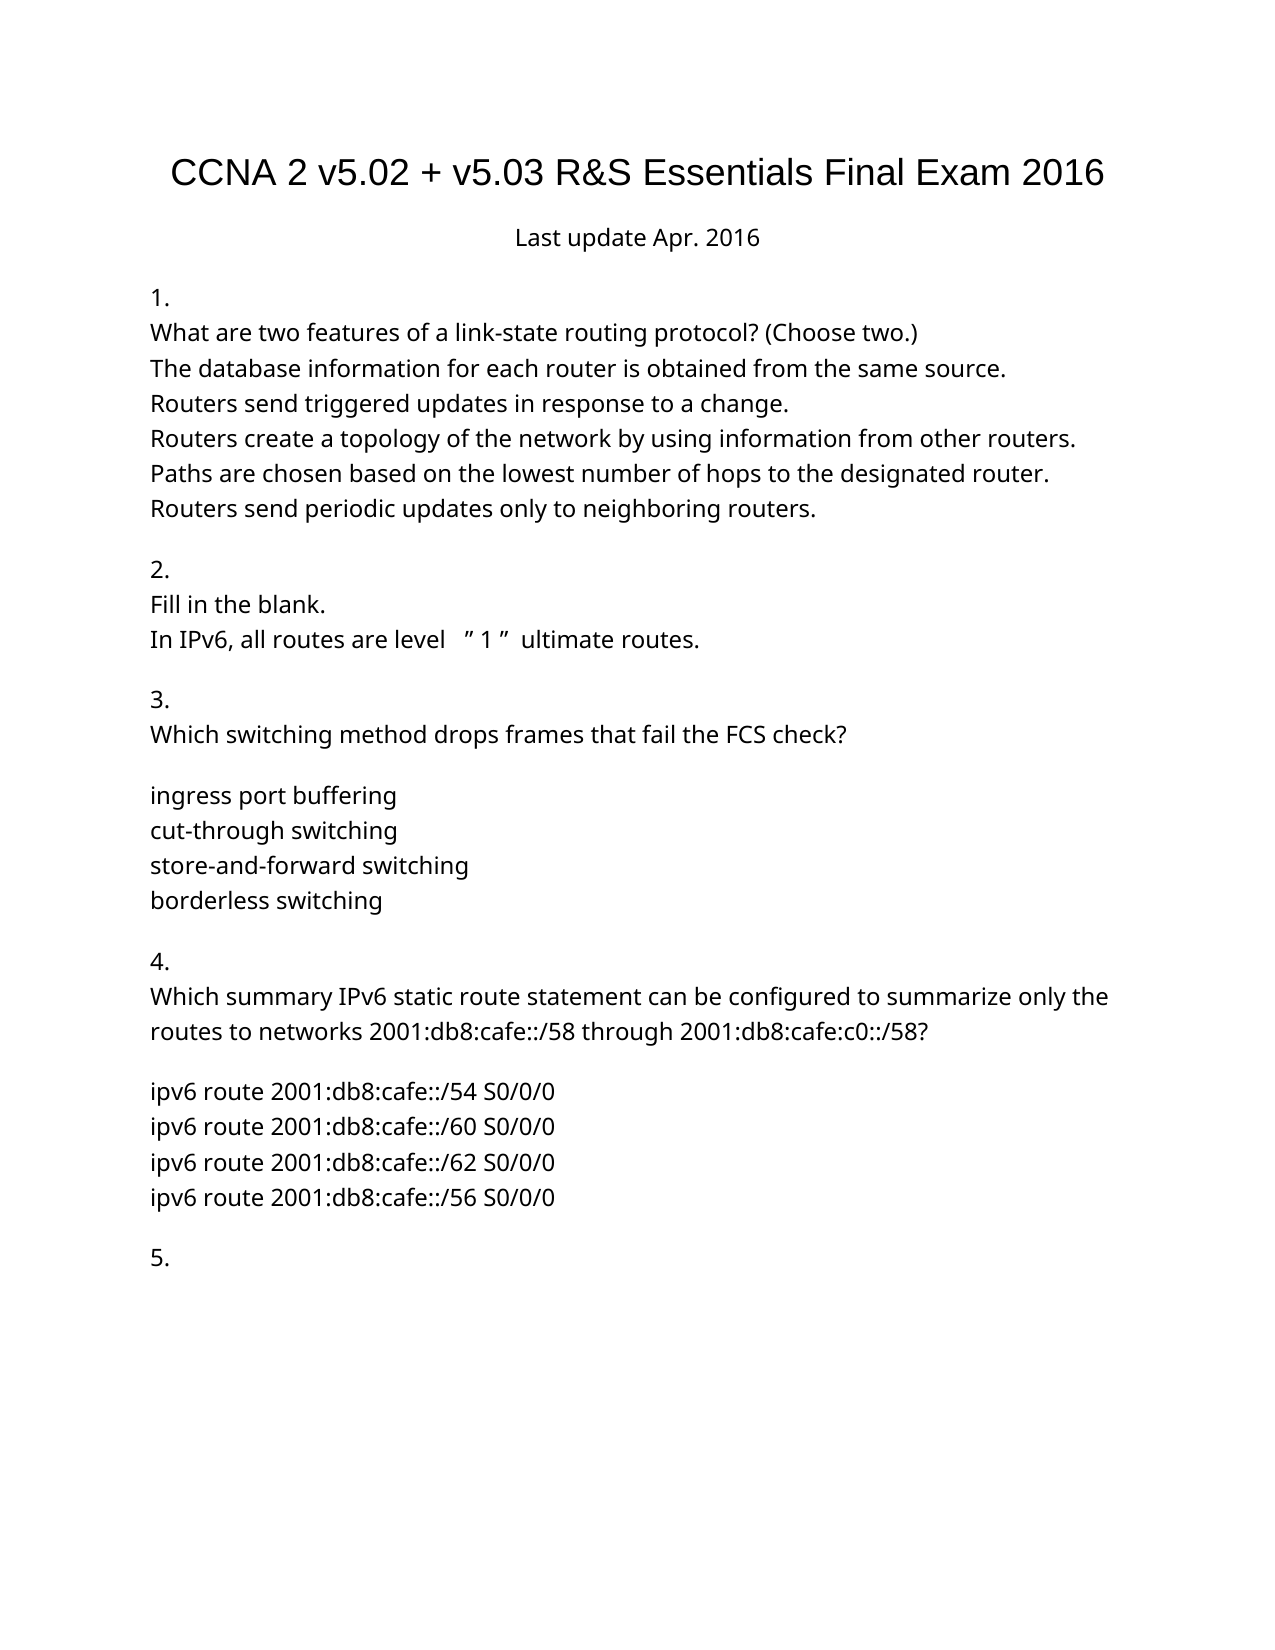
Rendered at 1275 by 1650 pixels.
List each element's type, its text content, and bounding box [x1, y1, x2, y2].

text ingress port buffering cut-through switching store-and-forward switching borderless switching [150, 776, 1125, 917]
text 1. What are two features of a link-state routing protocol? (Choose two.) The database information for each router is obtained from the same source. Routers send triggered updates in response to a change. Routers create a topology of the network by using information from other routers. Paths are chosen based on the lowest number of hops to the designated router. Routers send periodic updates only to neighboring routers. [150, 278, 1125, 525]
text Last update Apr. 2016 [150, 218, 1125, 253]
text 3. Which switching method drops frames that fail the FCS check? [150, 680, 1125, 751]
text 4. Which summary IPv6 static route statement can be configured to summarize only the routes to networks 2001:db8:cafe::/58 through 2001:db8:cafe:c0::/58? [150, 942, 1125, 1047]
text 2. Fill in the blank. In IPv6, all routes are level ” 1 ” ultimate routes. [150, 550, 1125, 655]
text ipv6 route 2001:db8:cafe::/54 S0/0/0 ipv6 route 2001:db8:cafe::/60 S0/0/0 ipv6 route 2001:db8:cafe::/62 S0/0/0 ipv6 route 2001:db8:cafe::/56 S0/0/0 [150, 1072, 1125, 1213]
text 5. [150, 1238, 1125, 1273]
subtitle CCNA 2 v5.02 + v5.03 R&S Essentials Final Exam 2016 [150, 150, 1125, 193]
